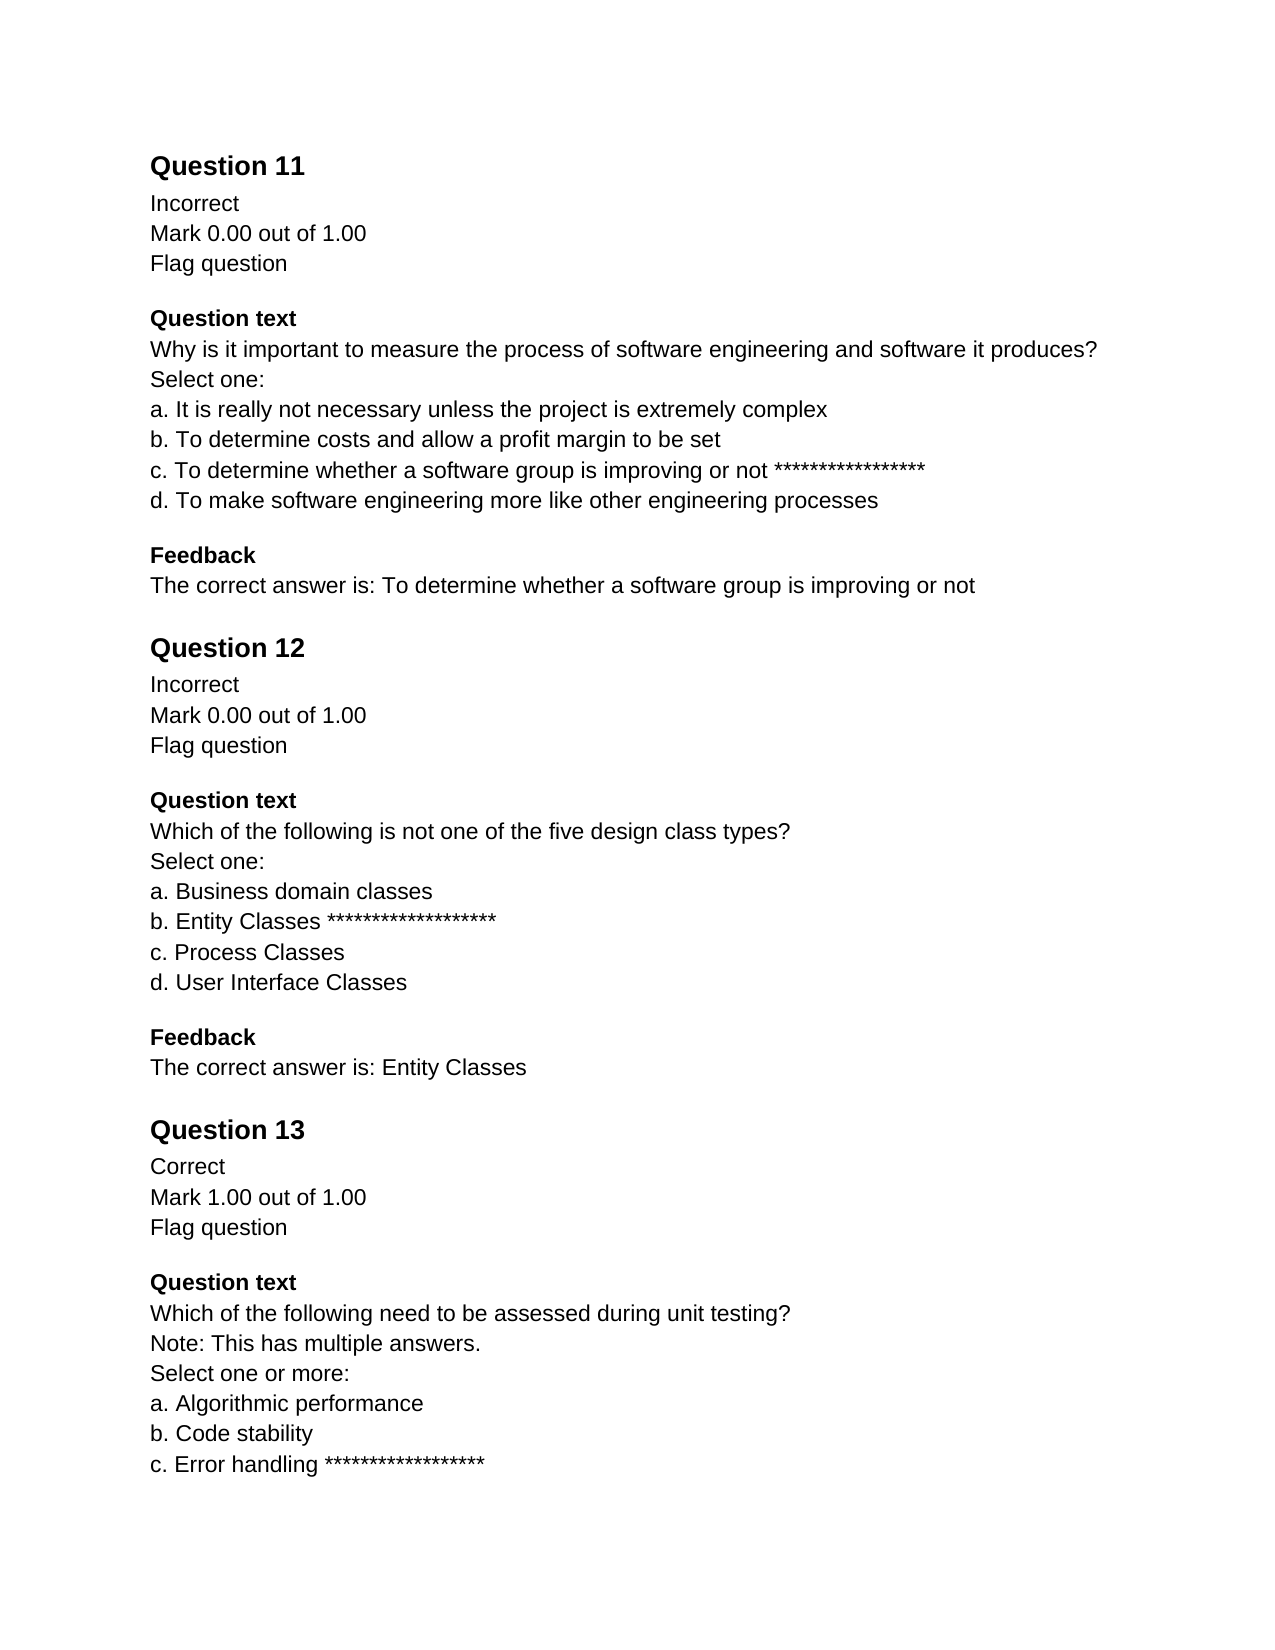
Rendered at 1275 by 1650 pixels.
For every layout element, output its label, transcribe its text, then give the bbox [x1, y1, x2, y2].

text b. Code stability [150, 1420, 1125, 1447]
text Flag question [150, 1214, 1125, 1240]
text Select one or more: [150, 1360, 1125, 1386]
text Select one: [150, 848, 1125, 874]
subtitle Question 11 [150, 150, 1125, 181]
text Note: This has multiple answers. [150, 1330, 1125, 1356]
subtitle Feedback [150, 1024, 1125, 1050]
text c. Error handling ****************** [150, 1451, 1125, 1477]
subtitle Question text [150, 1269, 1125, 1295]
text Correct [150, 1153, 1125, 1180]
text Flag question [150, 250, 1125, 276]
text d. User Interface Classes [150, 969, 1125, 995]
text Mark 1.00 out of 1.00 [150, 1183, 1125, 1210]
text The correct answer is: Entity Classes [150, 1054, 1125, 1081]
subtitle Question text [150, 787, 1125, 813]
text a. Algorithmic performance [150, 1390, 1125, 1416]
subtitle Feedback [150, 542, 1125, 568]
text c. To determine whether a software group is improving or not ***************** [150, 457, 1125, 483]
text b. To determine costs and allow a profit margin to be set [150, 426, 1125, 453]
text c. Process Classes [150, 938, 1125, 965]
text Which of the following need to be assessed during unit testing? [150, 1299, 1125, 1326]
text Flag question [150, 732, 1125, 758]
text d. To make software engineering more like other engineering processes [150, 487, 1125, 513]
text a. It is really not necessary unless the project is extremely complex [150, 396, 1125, 422]
text Why is it important to measure the process of software engineering and software it produces? [150, 336, 1125, 362]
text Mark 0.00 out of 1.00 [150, 220, 1125, 246]
text Incorrect [150, 189, 1125, 216]
text Select one: [150, 366, 1125, 392]
subtitle Question text [150, 305, 1125, 332]
text The correct answer is: To determine whether a software group is improving or not [150, 572, 1125, 599]
text a. Business domain classes [150, 878, 1125, 904]
subtitle Question 13 [150, 1114, 1125, 1145]
text Incorrect [150, 671, 1125, 698]
subtitle Question 12 [150, 632, 1125, 663]
text Mark 0.00 out of 1.00 [150, 702, 1125, 728]
text b. Entity Classes ******************* [150, 908, 1125, 934]
text Which of the following is not one of the five design class types? [150, 818, 1125, 844]
